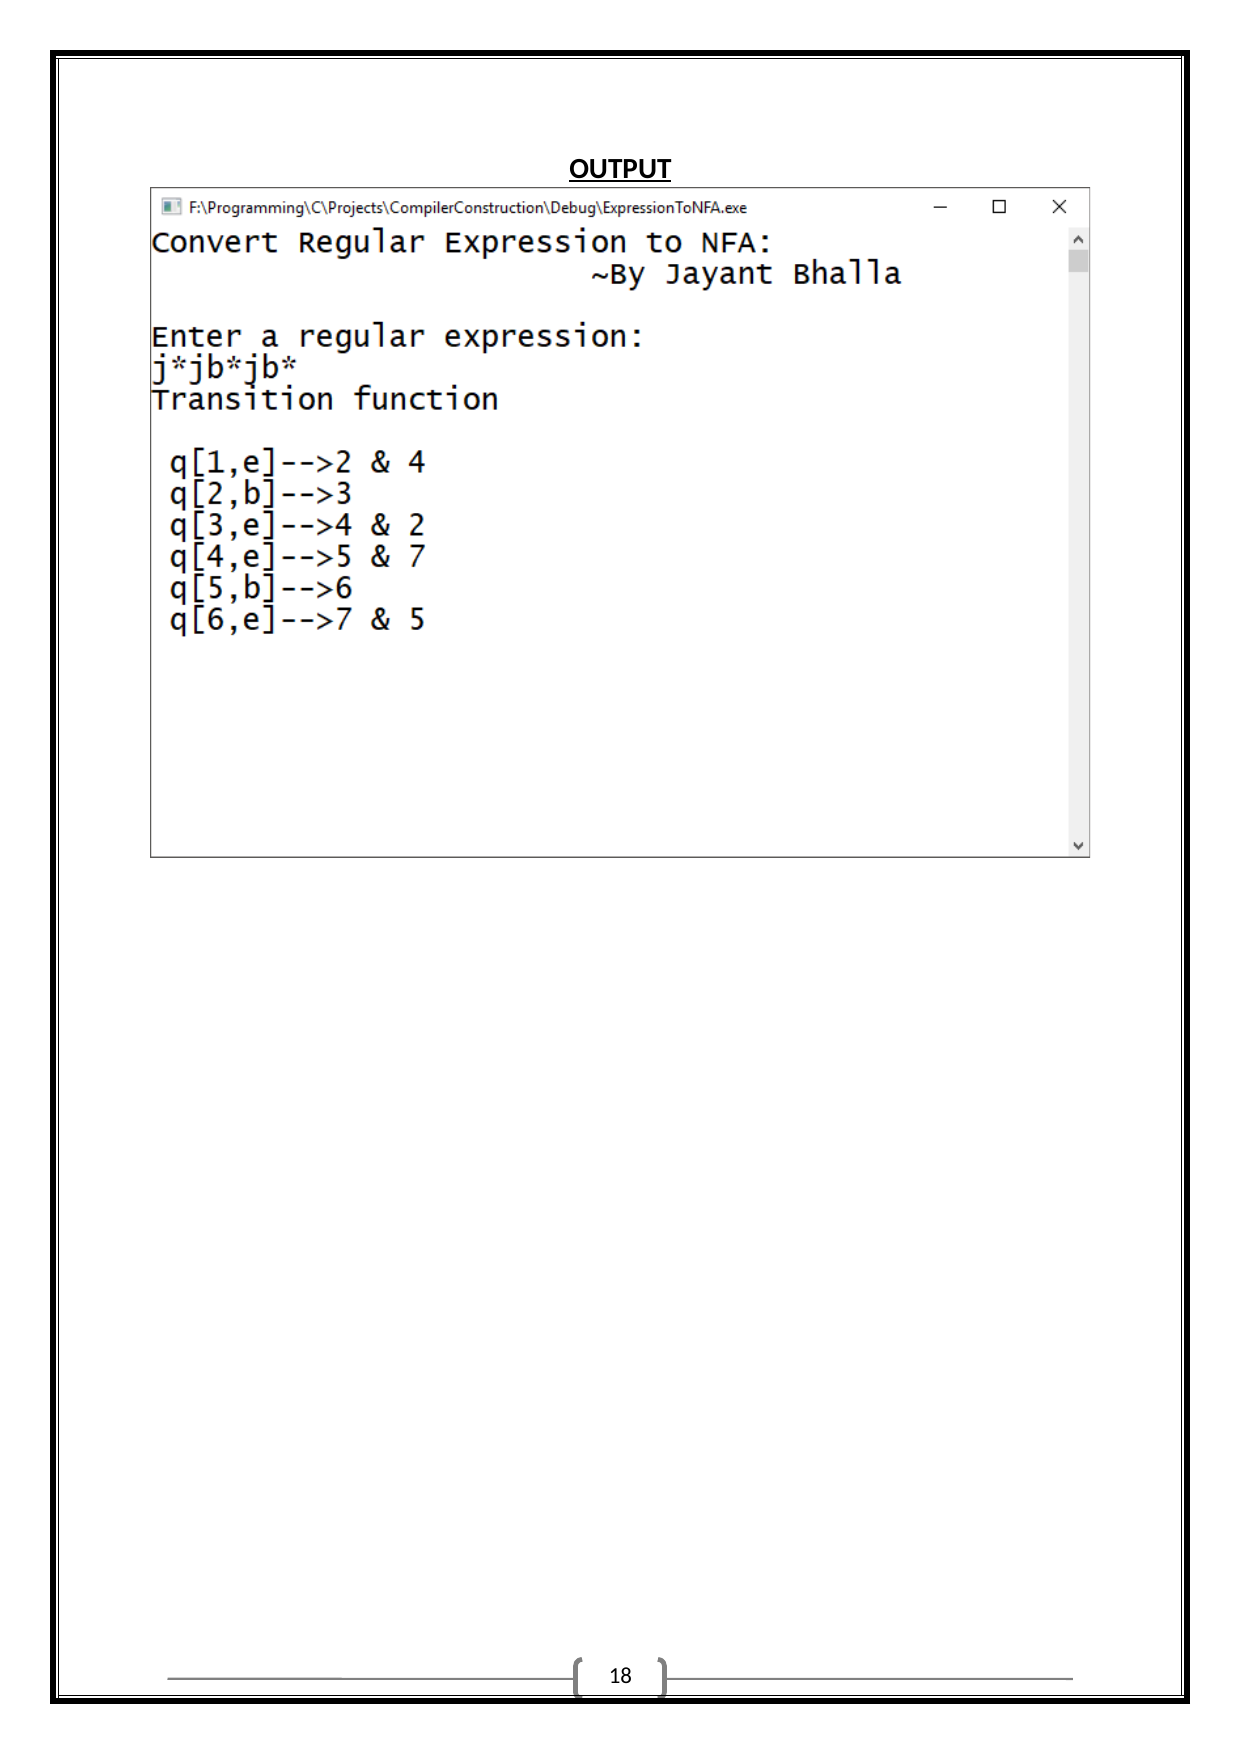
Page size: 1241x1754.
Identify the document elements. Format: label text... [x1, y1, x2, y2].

picture [150, 187, 1091, 858]
text OUTPUT [150, 150, 1090, 187]
